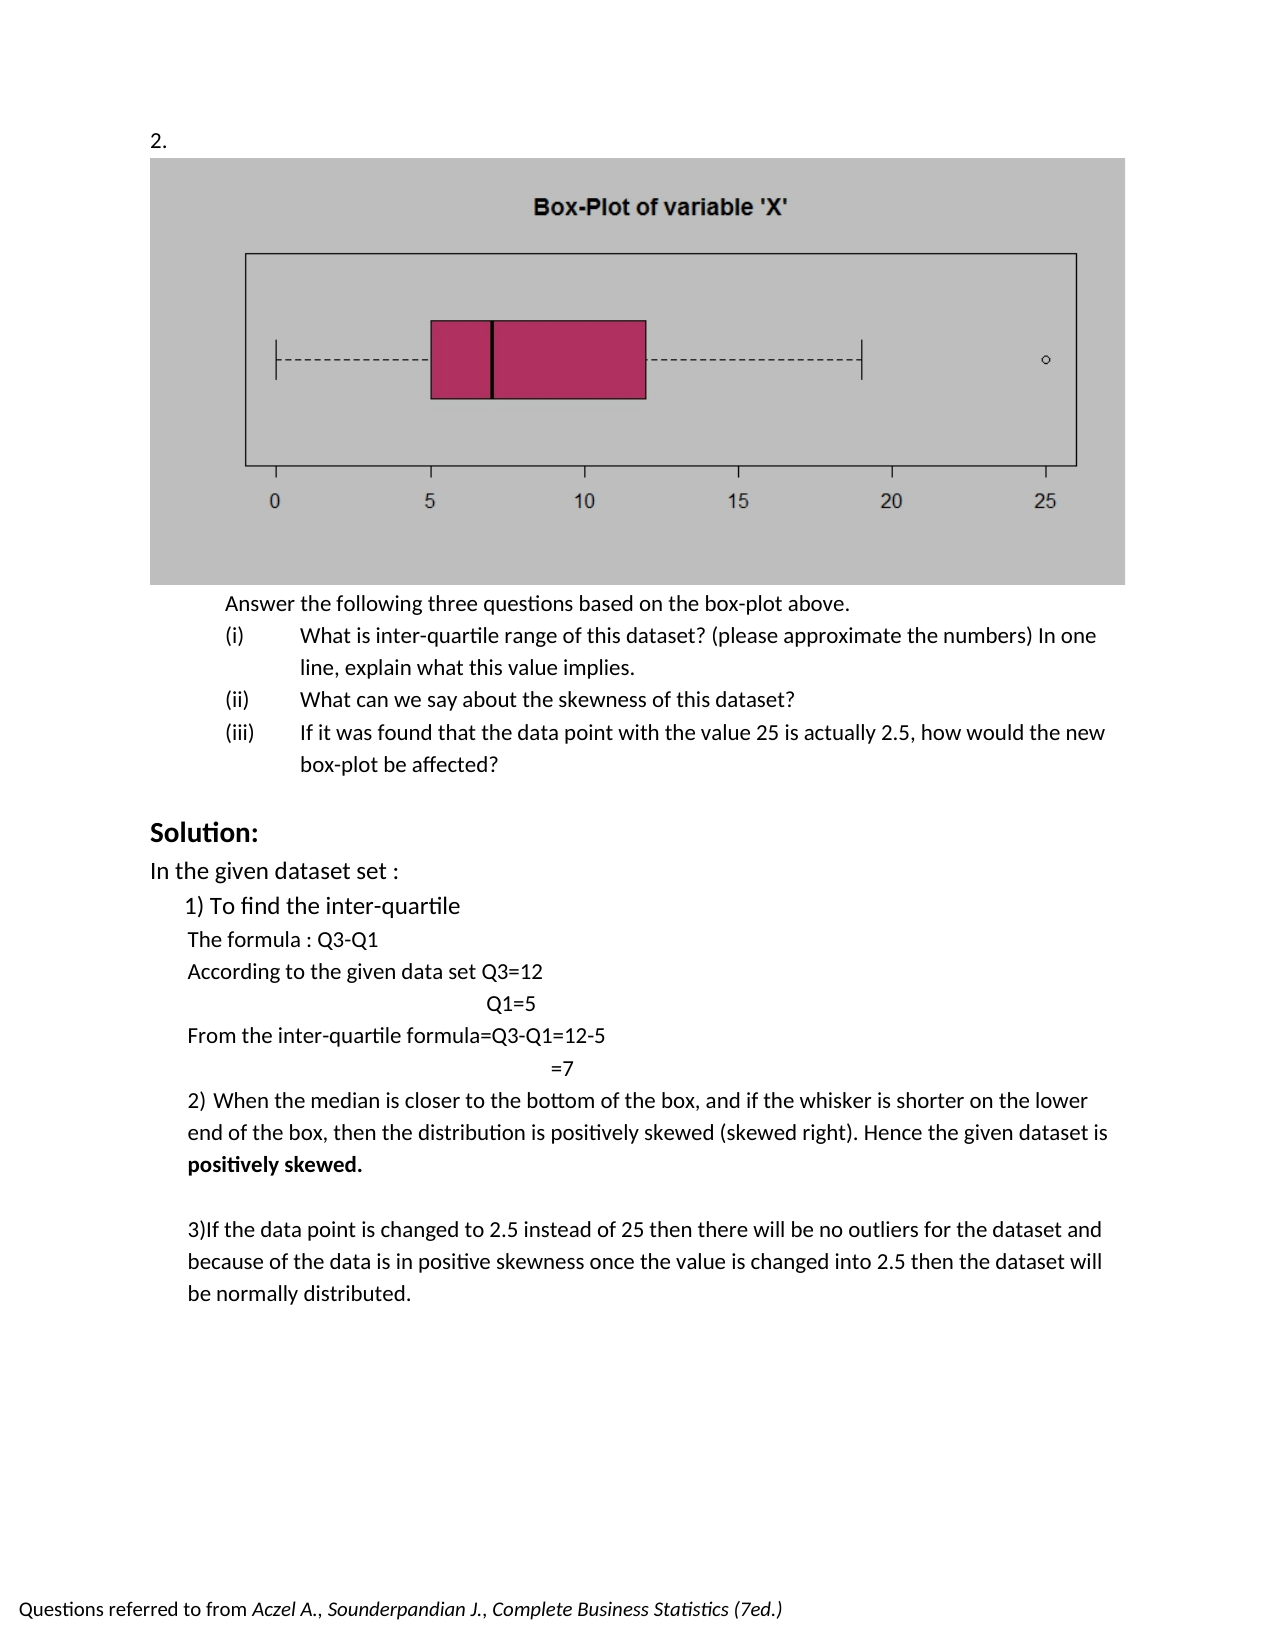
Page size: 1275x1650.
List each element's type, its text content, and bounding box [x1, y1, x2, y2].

text The formula : Q3-Q1 [187, 925, 1125, 953]
picture [150, 158, 1125, 585]
list Answer the following three questions based on the box-plot above. [225, 589, 1125, 617]
text Q1=5 [187, 989, 1125, 1017]
list What can we say about the skewness of this dataset? [225, 685, 1125, 713]
text In the given dataset set : [150, 855, 1125, 886]
text 1) To find the inter-quartile [150, 890, 1125, 921]
text 2) When the median is closer to the bottom of the box, and if the whisker is shorter on the lower end of the box, then the distribution is positively skewed (skewed right). Hence the given dataset is positively skewed. [187, 1086, 1125, 1178]
text 3)If the data point is changed to 2.5 instead of 25 then there will be no outliers for the dataset and because of the data is in positive skewness once the value is changed into 2.5 then the dataset will be normally distributed. [187, 1215, 1125, 1307]
list What is inter-quartile range of this dataset? (please approximate the numbers) In one line, explain what this value implies. [225, 621, 1125, 681]
text According to the given data set Q3=12 [187, 957, 1125, 985]
list If it was found that the data point with the value 25 is actually 2.5, how would the new box-plot be affected? [225, 718, 1125, 778]
text Solution: [150, 814, 1125, 850]
text =7 [187, 1054, 1125, 1082]
text From the inter-quartile formula=Q3-Q1=12-5 [187, 1022, 1125, 1050]
text 2. [150, 126, 1125, 154]
